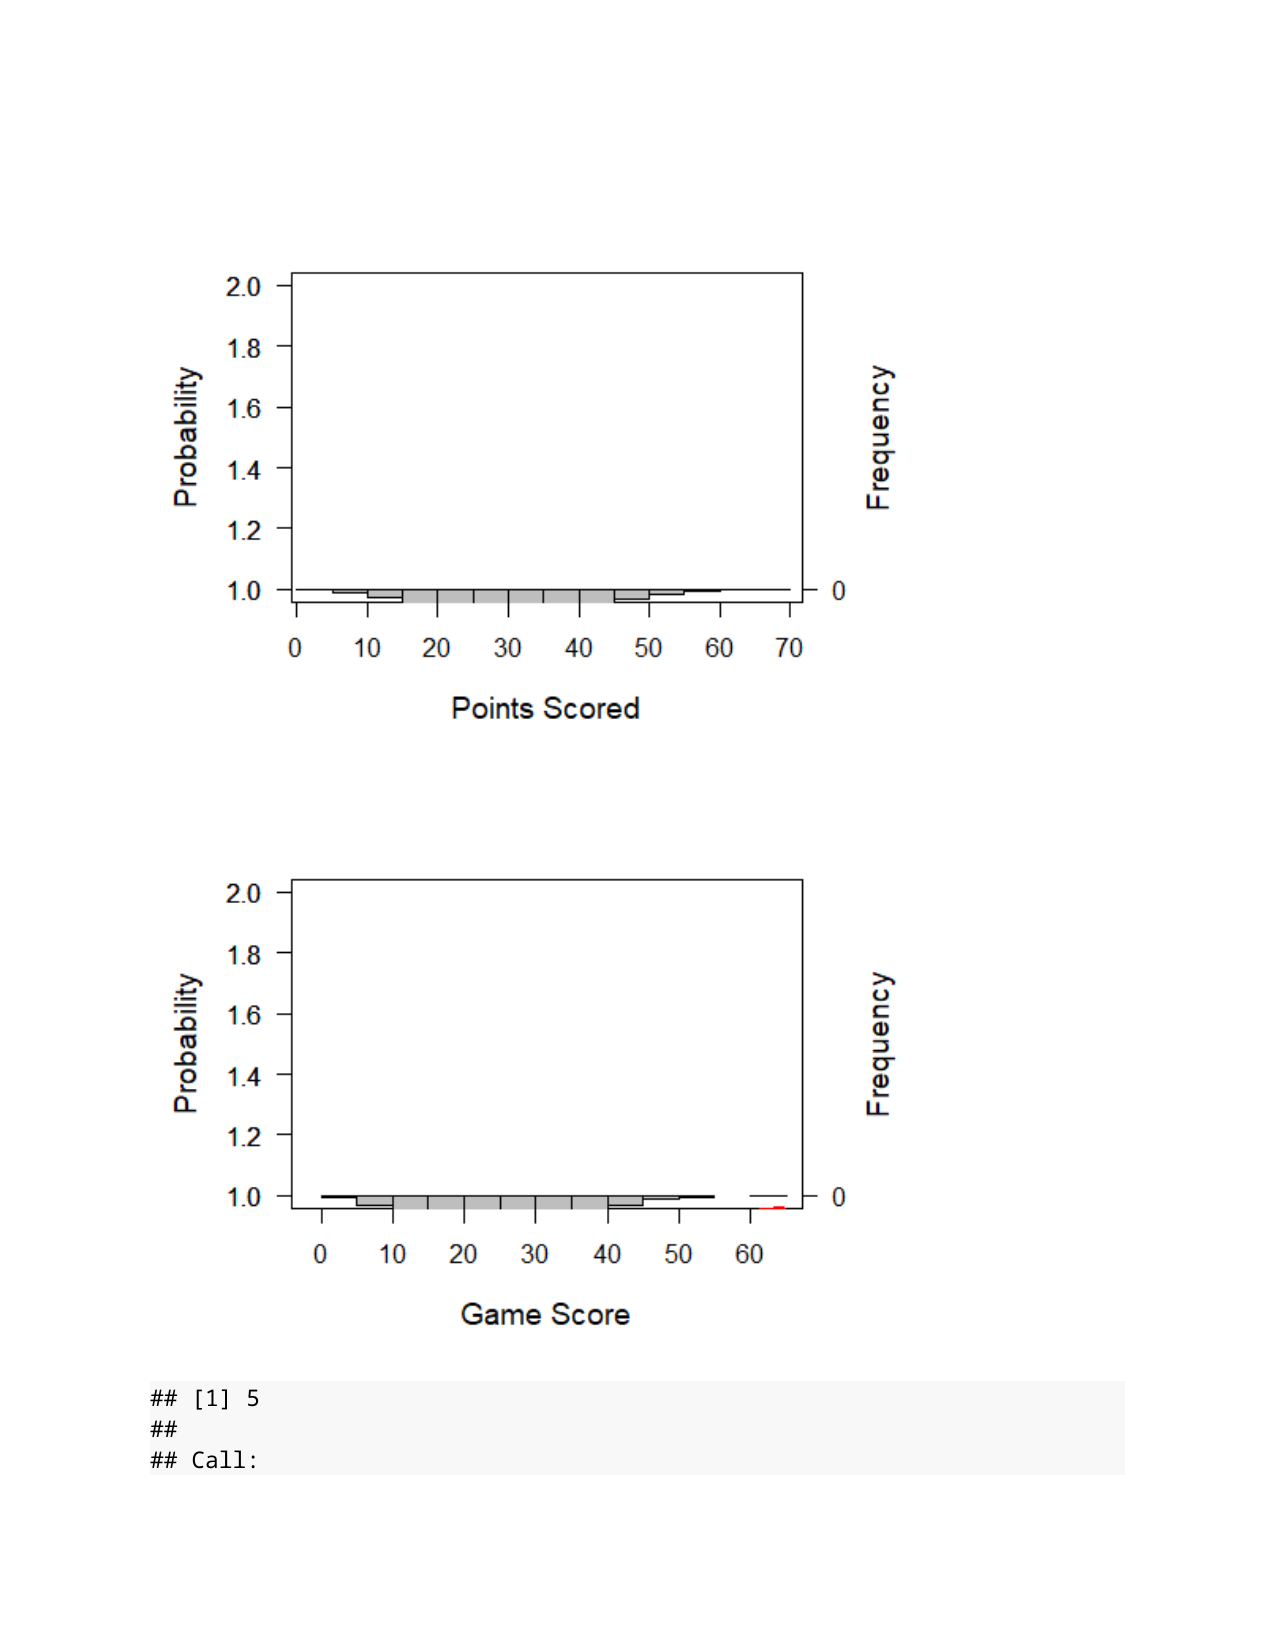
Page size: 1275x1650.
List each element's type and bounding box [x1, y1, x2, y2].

picture [168, 150, 927, 1363]
text [150, 1381, 1125, 1475]
